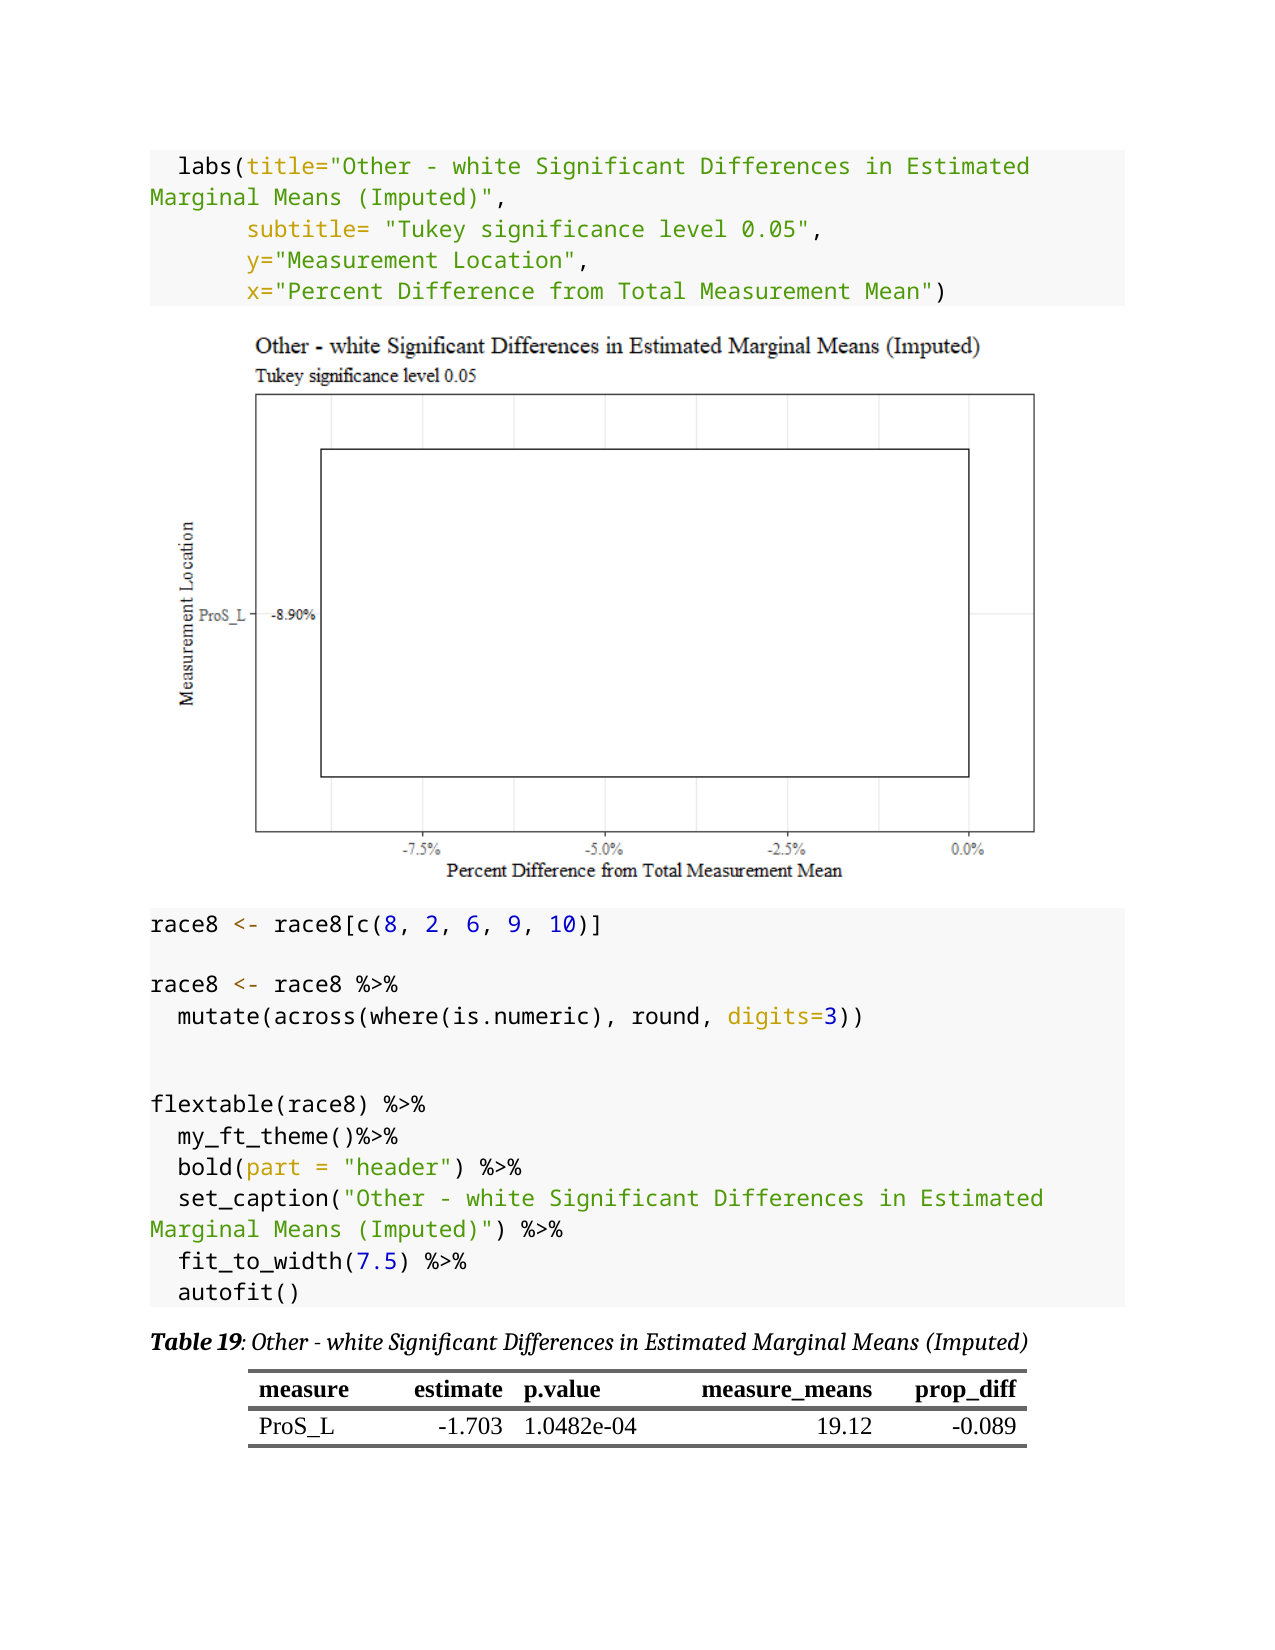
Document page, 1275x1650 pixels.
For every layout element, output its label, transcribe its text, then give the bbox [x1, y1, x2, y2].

text race8 <- race8[c(8, 2, 6, 9, 10)] race8 <- race8 %>% mutate(across(where(is.numeric), round, digits=3)) flextable(race8) %>% my_ft_theme()%>% bold(part = "header") %>% set_caption("Other - white Significant Differences in Estimated Marginal Means (Imputed)") %>% fit_to_width(7.5) %>% autofit() [150, 908, 1125, 1307]
table_header prop_diff [883, 1373, 1027, 1406]
table_cell ProS_L [248, 1411, 381, 1444]
table_header p.value [513, 1373, 669, 1406]
table_header measure [248, 1373, 381, 1406]
table_cell -0.089 [883, 1411, 1027, 1444]
table_cell 1.0482e-04 [513, 1411, 669, 1444]
table_cell 19.12 [669, 1411, 882, 1444]
table_header estimate [381, 1373, 513, 1406]
table_cell -1.703 [381, 1411, 513, 1444]
text Table : Other - white Significant Differences in Estimated Marginal Means (Imputed) [150, 1328, 1125, 1357]
table_header measure_means [669, 1373, 882, 1406]
picture [168, 327, 1044, 890]
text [150, 150, 1125, 306]
